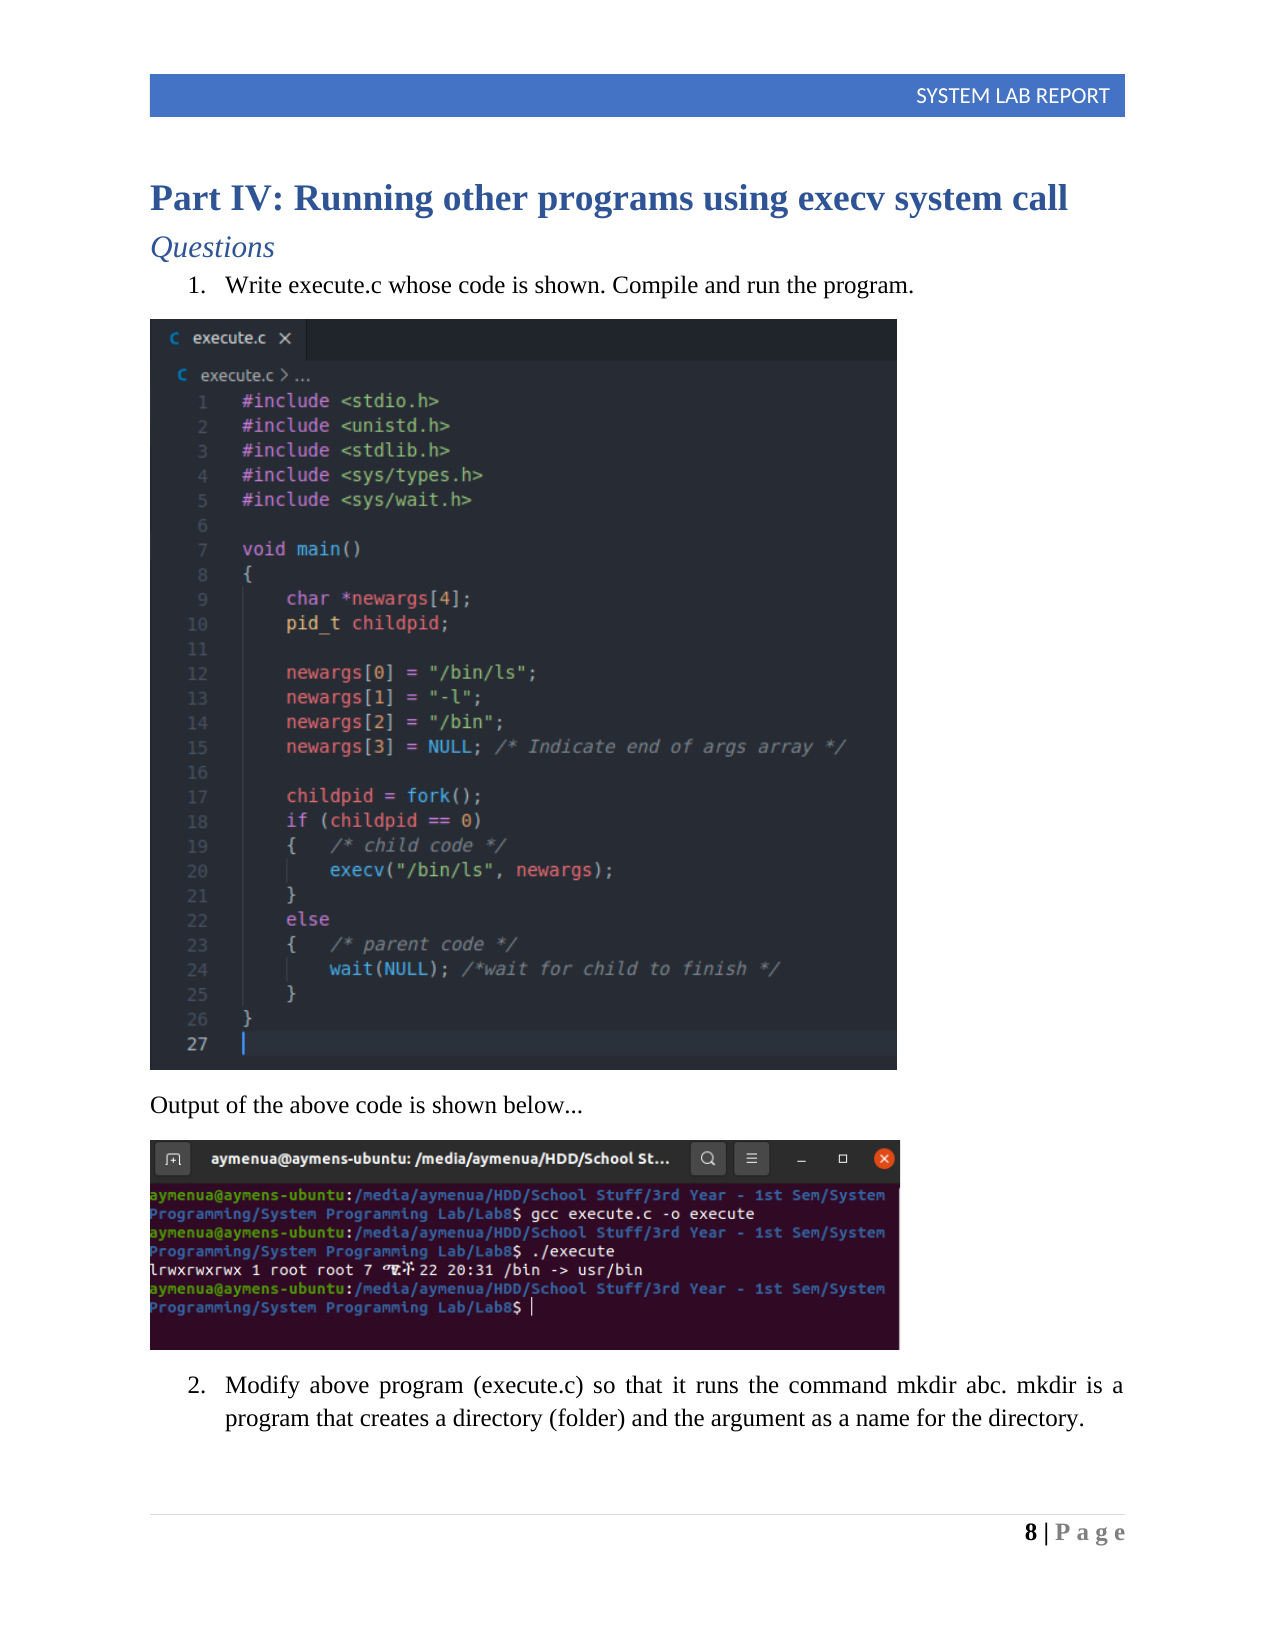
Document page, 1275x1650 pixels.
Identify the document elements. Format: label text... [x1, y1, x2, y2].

subtitle Part IV: Running other programs using execv system call [150, 175, 1125, 218]
picture [150, 1140, 901, 1350]
list Modify above program (execute.c) so that it runs the command mkdir abc. mkdir is a program that creates a directory (folder) and the argument as a name for the directory. [187, 1370, 1125, 1432]
picture [150, 319, 897, 1070]
list Write execute.c whose code is shown. Compile and run the program. [187, 270, 1125, 299]
subtitle Questions [150, 229, 1125, 265]
text Output of the above code is shown below... [150, 1091, 1125, 1119]
